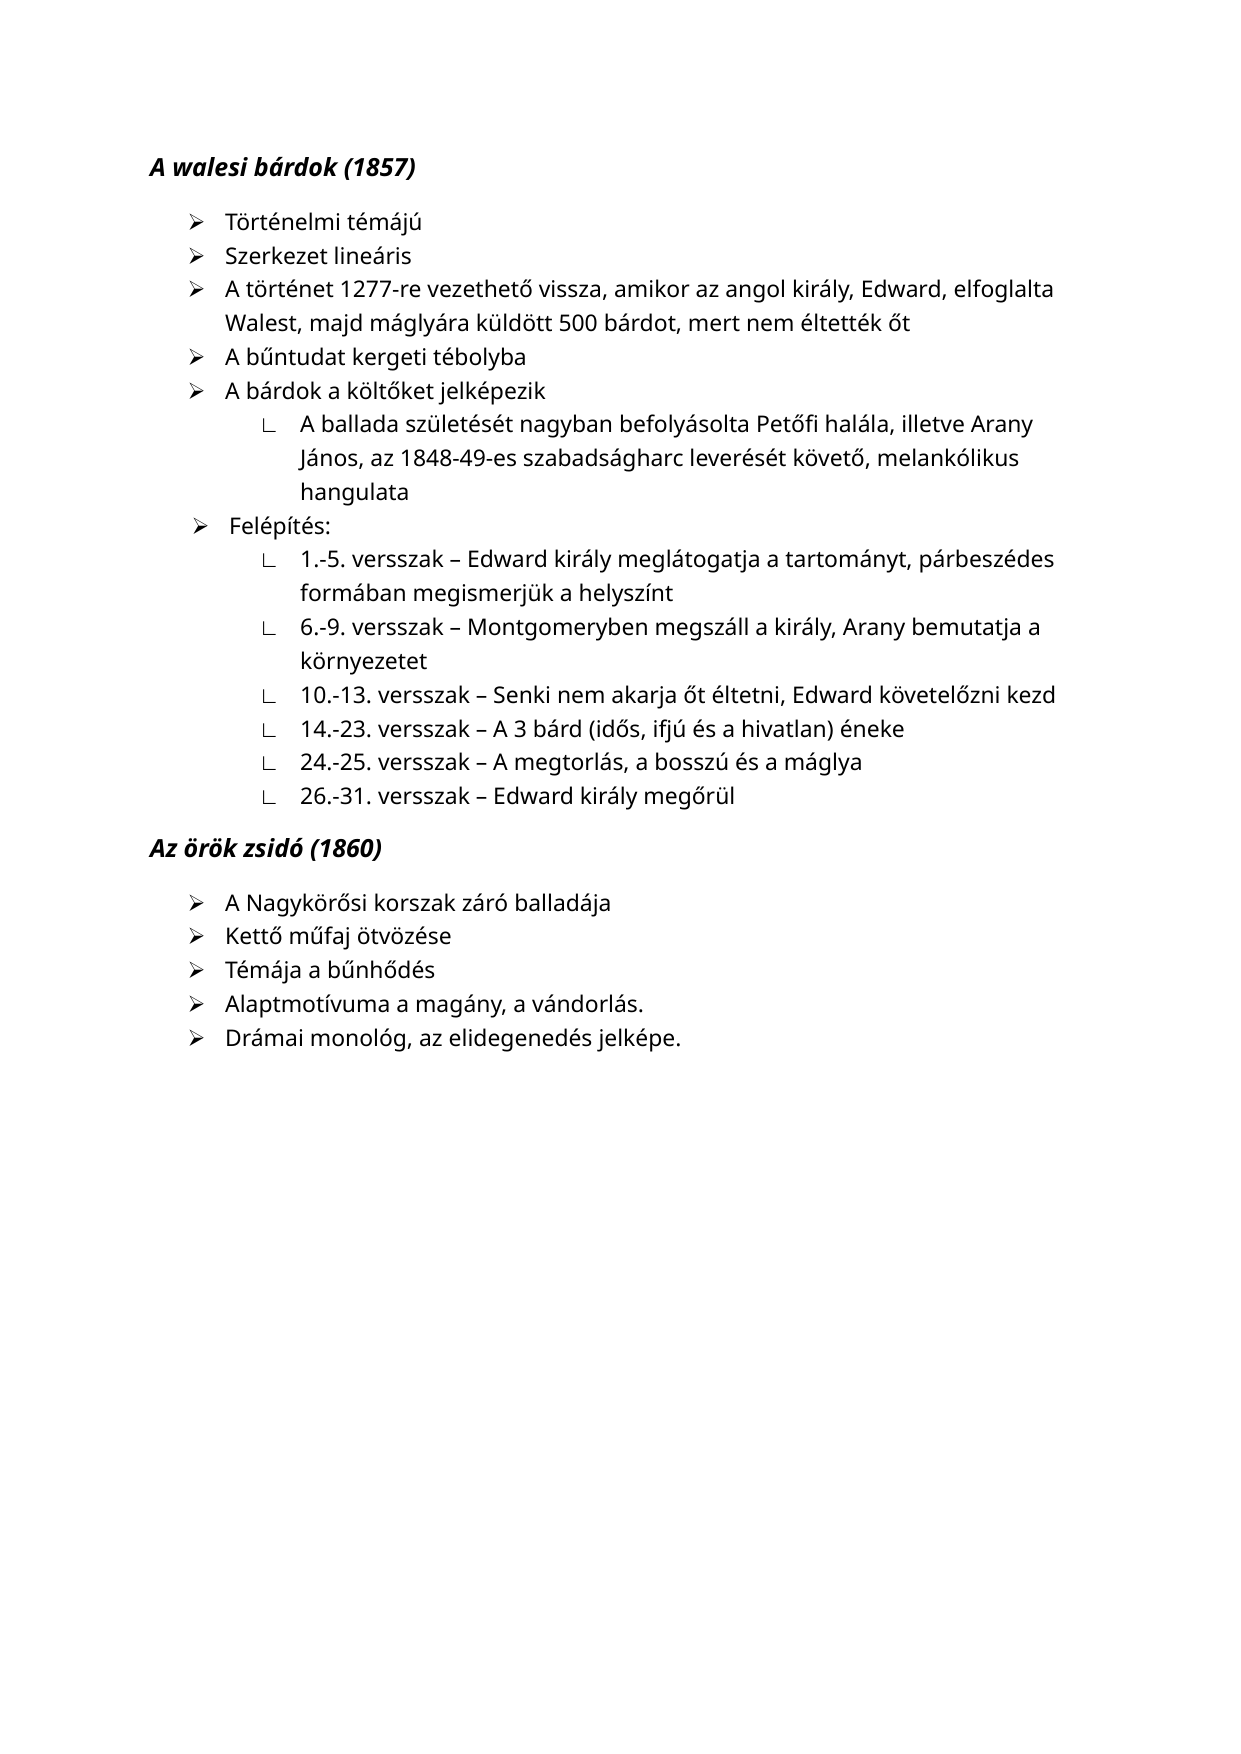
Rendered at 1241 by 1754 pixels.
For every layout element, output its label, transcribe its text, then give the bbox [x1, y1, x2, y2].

list Kettő műfaj ötvözése [187, 920, 1090, 952]
list 1.-5. versszak – Edward király meglátogatja a tartományt, párbeszédes formában megismerjük a helyszínt [262, 543, 1090, 608]
list Drámai monológ, az elidegenedés jelképe. [187, 1022, 1090, 1053]
list 24.-25. versszak – A megtorlás, a bosszú és a máglya [262, 746, 1090, 778]
text Az örök zsidó (1860) [150, 831, 1090, 865]
list 6.-9. versszak – Montgomeryben megszáll a király, Arany bemutatja a környezetet [262, 611, 1090, 676]
list Alaptmotívuma a magány, a vándorlás. [187, 988, 1090, 1019]
list A bűntudat kergeti tébolyba [187, 341, 1090, 372]
list Történelmi témájú [187, 206, 1090, 237]
list A Nagykörősi korszak záró balladája [187, 887, 1090, 918]
list A történet 1277-re vezethető vissza, amikor az angol király, Edward, elfoglalta Walest, majd máglyára küldött 500 bárdot, mert nem éltették őt [187, 273, 1090, 338]
list 26.-31. versszak – Edward király megőrül [262, 780, 1090, 812]
list Szerkezet lineáris [187, 239, 1090, 271]
list 10.-13. versszak – Senki nem akarja őt éltetni, Edward követelőzni kezd [262, 679, 1090, 710]
list A ballada születését nagyban befolyásolta Petőfi halála, illetve Arany János, az 1848-49-es szabadságharc leverését követő, melankólikus hangulata [262, 408, 1090, 507]
list 14.-23. versszak – A 3 bárd (idős, ifjú és a hivatlan) éneke [262, 712, 1090, 744]
list Felépítés: [191, 510, 1090, 541]
list Témája a bűnhődés [187, 954, 1090, 985]
list A bárdok a költőket jelképezik [187, 374, 1090, 406]
text A walesi bárdok (1857) [150, 150, 1090, 184]
